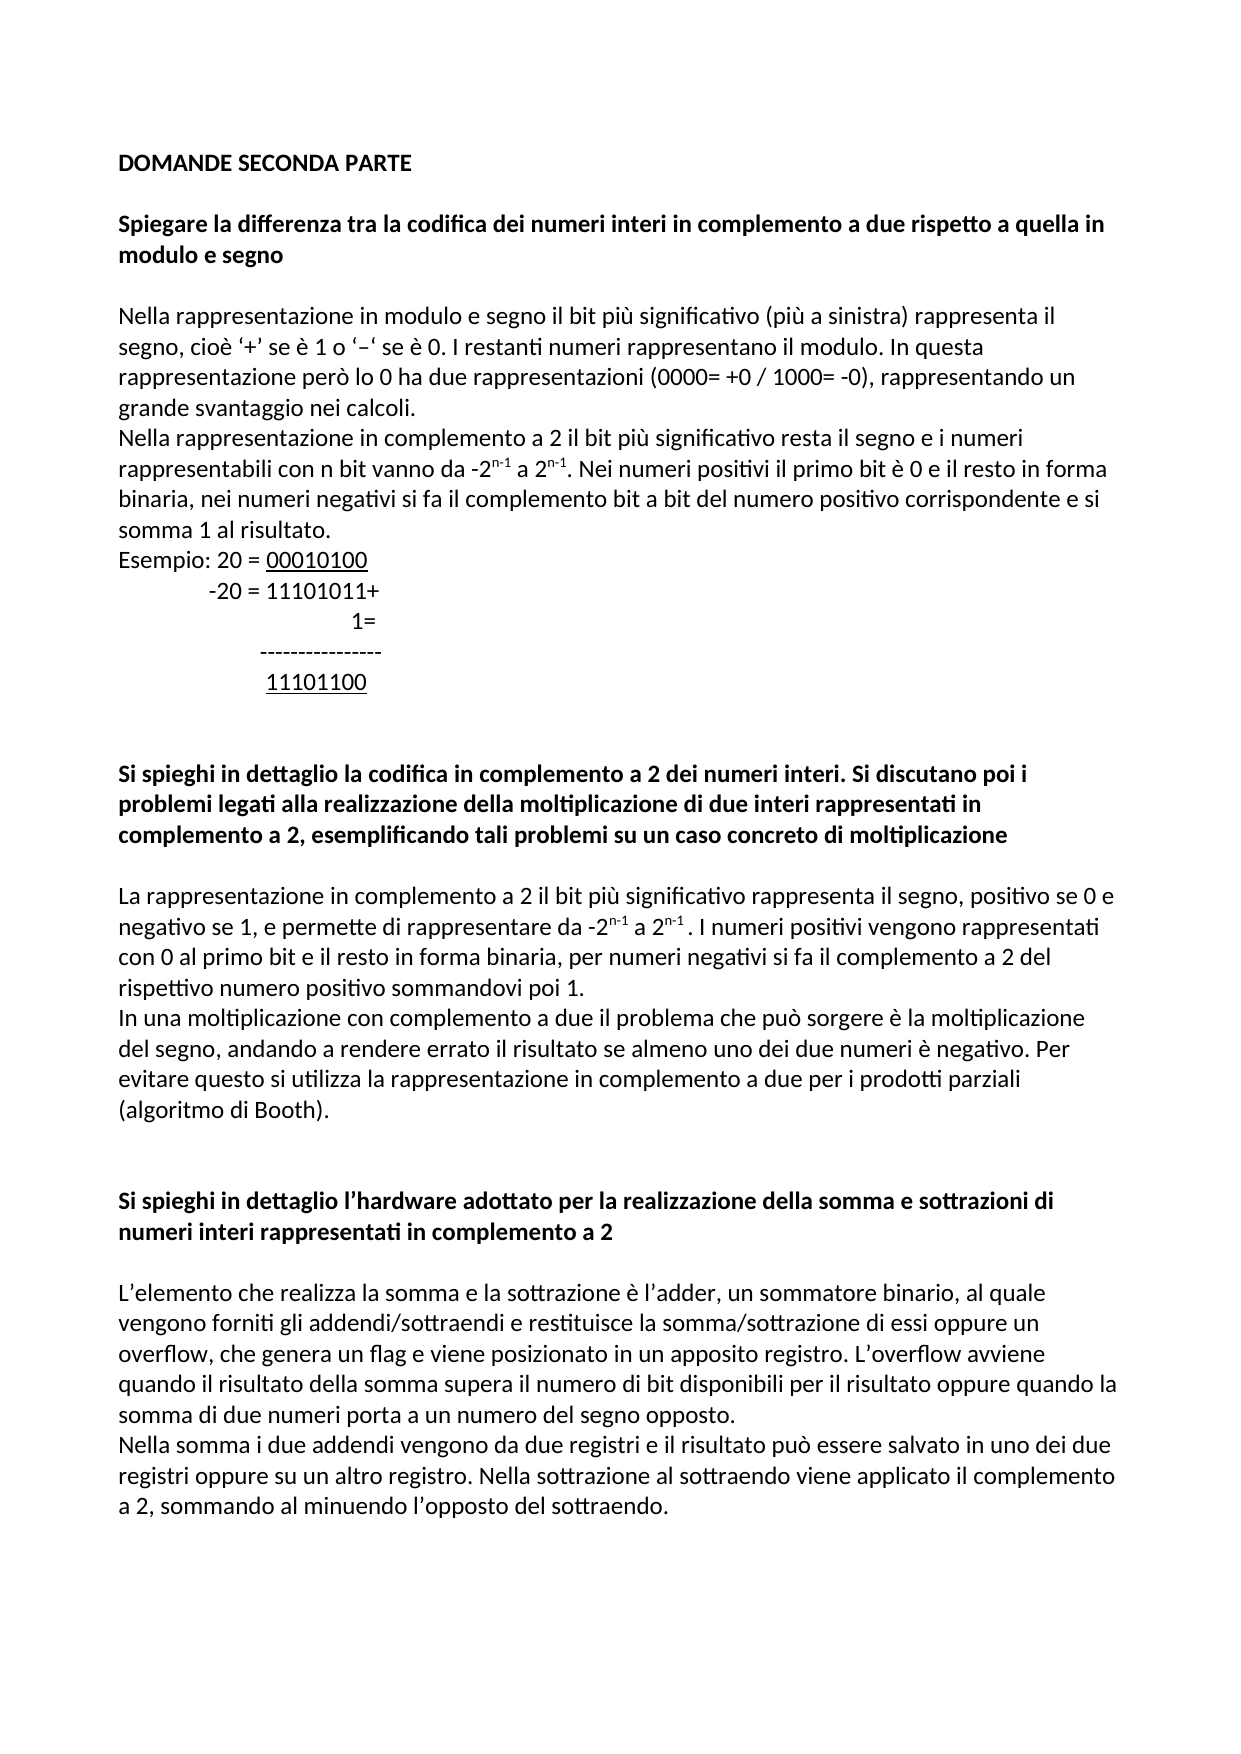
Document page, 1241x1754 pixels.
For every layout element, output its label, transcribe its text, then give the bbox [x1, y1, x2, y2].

text Si spieghi in dettaglio la codifica in complemento a 2 dei numeri interi. Si discutano poi i problemi legati alla realizzazione della moltiplicazione di due interi rappresentati in complemento a 2, esemplificando tali problemi su un caso concreto di moltiplicazione [118, 758, 1122, 849]
text -20 = 11101011+ [118, 575, 1122, 605]
text 11101100 [118, 666, 1122, 697]
text Nella rappresentazione in complemento a 2 il bit più significativo resta il segno e i numeri rappresentabili con n bit vanno da -2n-1 a 2n-1. Nei numeri positivi il primo bit è 0 e il resto in forma binaria, nei numeri negativi si fa il complemento bit a bit del numero positivo corrispondente e si somma 1 al risultato. [118, 422, 1122, 544]
text Nella somma i due addendi vengono da due registri e il risultato può essere salvato in uno dei due registri oppure su un altro registro. Nella sottrazione al sottraendo viene applicato il complemento a 2, sommando al minuendo l’opposto del sottraendo. [118, 1429, 1122, 1521]
text 1= [118, 605, 1122, 636]
text Spiegare la differenza tra la codifica dei numeri interi in complemento a due rispetto a quella in modulo e segno [118, 209, 1122, 270]
text DOMANDE SECONDA PARTE [118, 148, 1122, 178]
text ---------------- [118, 636, 1122, 666]
text In una moltiplicazione con complemento a due il problema che può sorgere è la moltiplicazione del segno, andando a rendere errato il risultato se almeno uno dei due numeri è negativo. Per evitare questo si utilizza la rappresentazione in complemento a due per i prodotti parziali (algoritmo di Booth). [118, 1002, 1122, 1124]
text Nella rappresentazione in modulo e segno il bit più significativo (più a sinistra) rappresenta il segno, cioè ‘+’ se è 1 o ‘–‘ se è 0. I restanti numeri rappresentano il modulo. In questa rappresentazione però lo 0 ha due rappresentazioni (0000= +0 / 1000= -0), rappresentando un grande svantaggio nei calcoli. [118, 300, 1122, 422]
text Esempio: 20 = 00010100 [118, 544, 1122, 575]
text L’elemento che realizza la somma e la sottrazione è l’adder, un sommatore binario, al quale vengono forniti gli addendi/sottraendi e restituisce la somma/sottrazione di essi oppure un overflow, che genera un flag e viene posizionato in un apposito registro. L’overflow avviene quando il risultato della somma supera il numero di bit disponibili per il risultato oppure quando la somma di due numeri porta a un numero del segno opposto. [118, 1277, 1122, 1429]
text Si spieghi in dettaglio l’hardware adottato per la realizzazione della somma e sottrazioni di numeri interi rappresentati in complemento a 2 [118, 1185, 1122, 1246]
text La rappresentazione in complemento a 2 il bit più significativo rappresenta il segno, positivo se 0 e negativo se 1, e permette di rappresentare da -2n-1 a 2n-1 . I numeri positivi vengono rappresentati con 0 al primo bit e il resto in forma binaria, per numeri negativi si fa il complemento a 2 del rispettivo numero positivo sommandovi poi 1. [118, 880, 1122, 1002]
